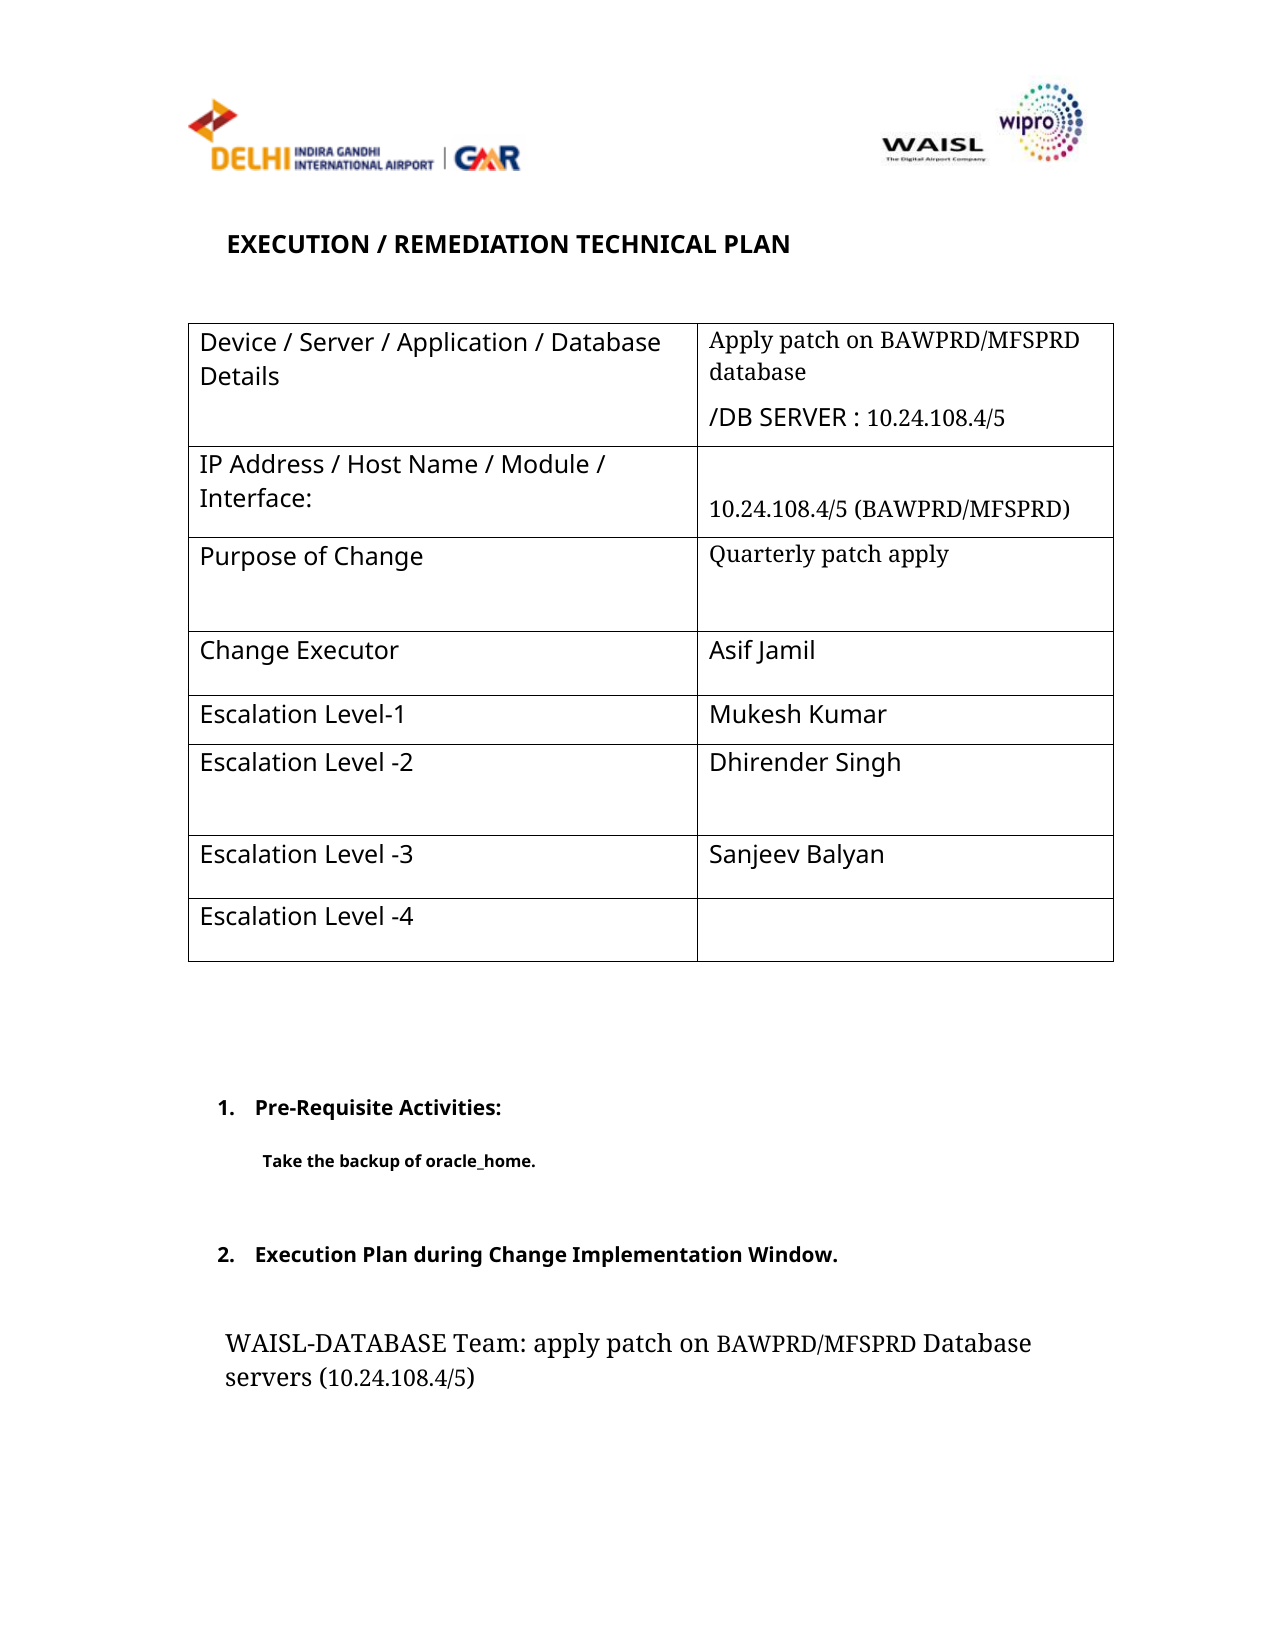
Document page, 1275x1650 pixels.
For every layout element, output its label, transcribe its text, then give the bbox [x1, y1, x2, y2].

table_cell Purpose of Change [189, 538, 697, 631]
table_cell Escalation Level -4 [189, 899, 697, 961]
list Execution Plan during Change Implementation Window. [217, 1241, 1087, 1269]
table_cell IP Address / Host Name / Module / Interface: [189, 447, 697, 537]
table_cell Mukesh Kumar [698, 696, 1113, 744]
table_cell Escalation Level -2 [189, 745, 697, 835]
subtitle Execution / Remediation Technical Plan [187, 227, 1087, 261]
table_cell 10.24.108.4/5 (BAWPRD/MFSPRD) [698, 447, 1113, 537]
picture [187, 97, 526, 171]
text WAISL-DATABASE Team: apply patch on BAWPRD/MFSPRD Database servers (10.24.108.4/5) [225, 1326, 1087, 1394]
table_cell Escalation Level-1 [189, 696, 697, 744]
list Pre-Requisite Activities: [217, 1093, 1087, 1121]
table_cell [698, 899, 1113, 961]
table_cell Quarterly patch apply [698, 538, 1113, 631]
picture [872, 75, 1088, 171]
table_cell Asif Jamil [698, 632, 1113, 695]
table_header Apply patch on BAWPRD/MFSPRD database /DB SERVER : 10.24.108.4/5 [698, 324, 1113, 446]
table_header Device / Server / Application / Database Details [189, 324, 697, 446]
table_cell Change Executor [189, 632, 697, 695]
table_cell Escalation Level -3 [189, 836, 697, 898]
table_cell Dhirender Singh [698, 745, 1113, 835]
table_cell Sanjeev Balyan [698, 836, 1113, 898]
list Take the backup of oracle_home. [262, 1150, 1087, 1172]
